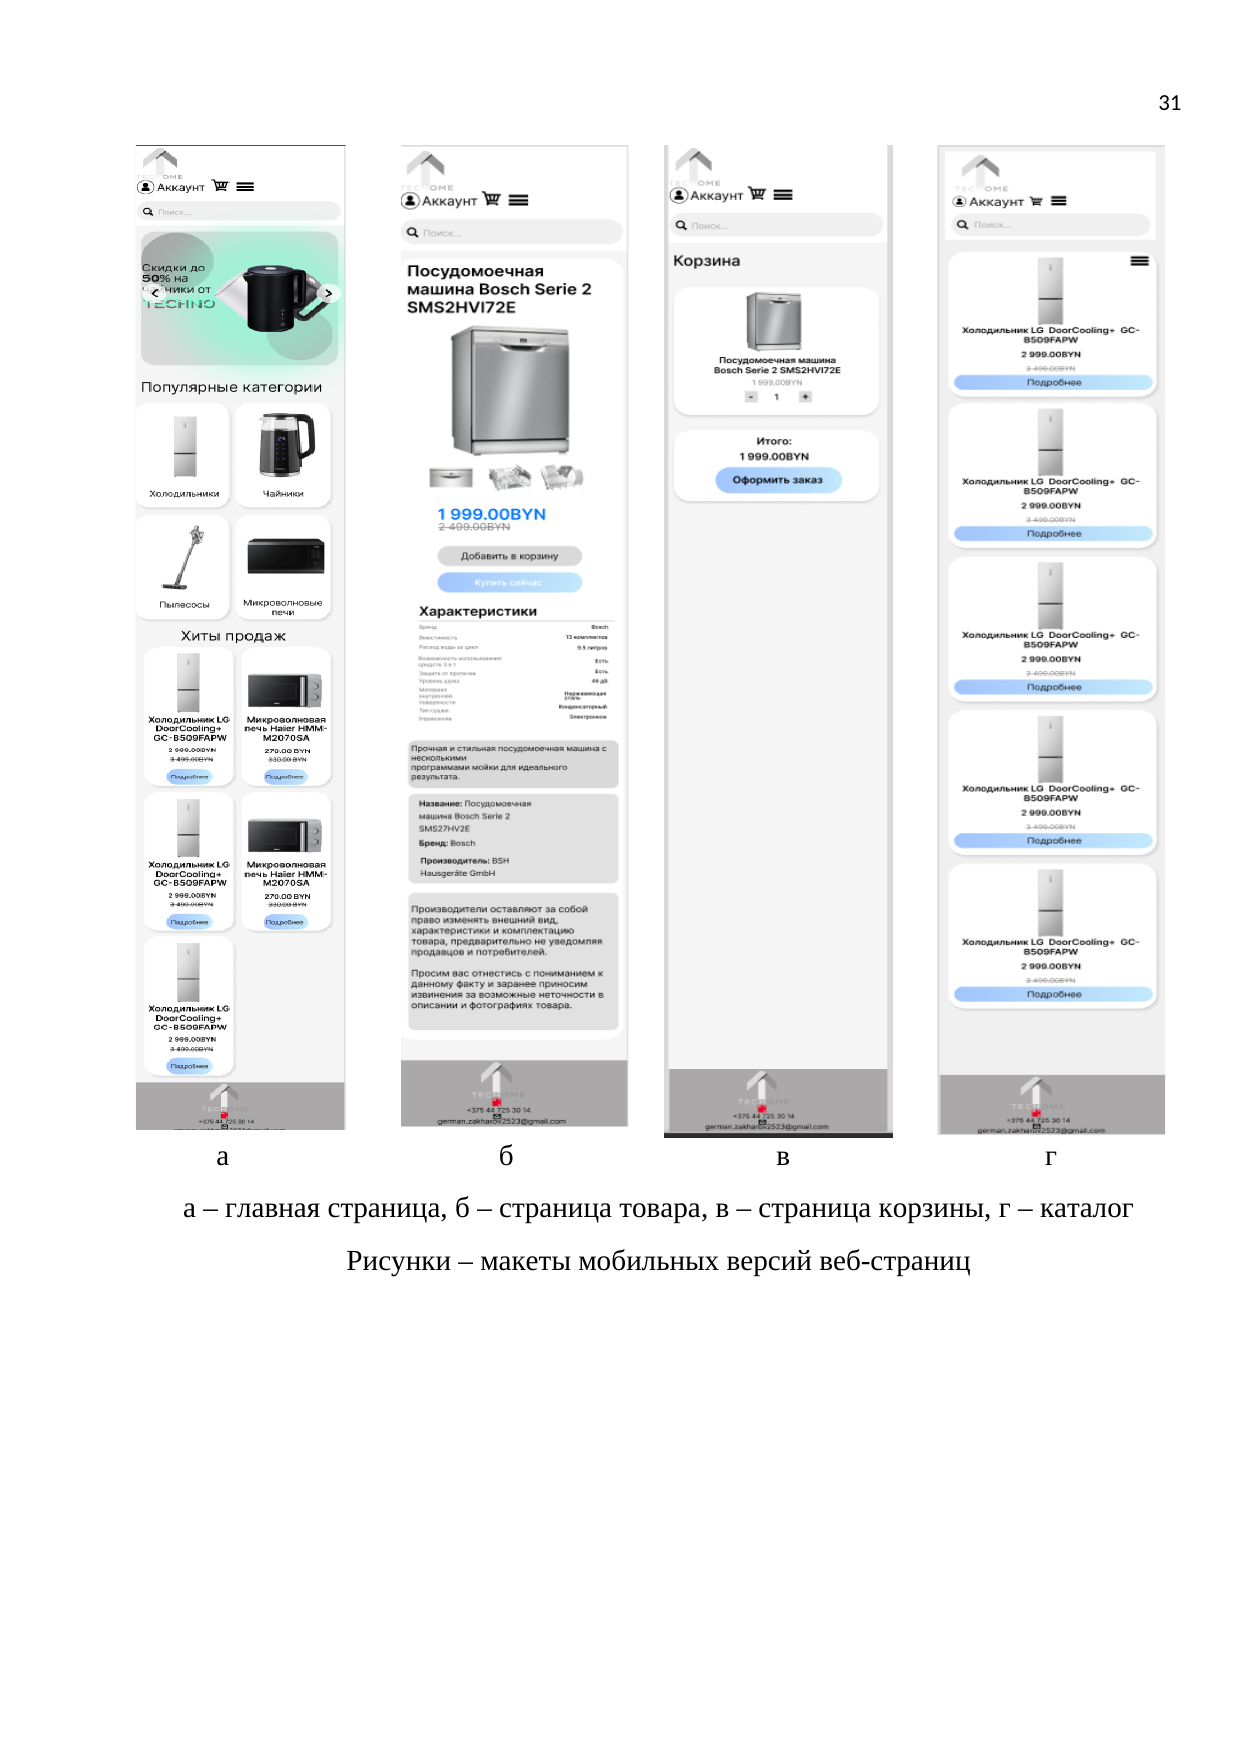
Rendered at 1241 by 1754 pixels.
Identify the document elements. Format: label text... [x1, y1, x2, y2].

picture [664, 145, 893, 1138]
picture [401, 145, 629, 1127]
picture [937, 145, 1166, 1135]
text Рисунки – макеты мобильных версий веб-страниц [136, 1243, 1181, 1277]
text а – главная страница, б – страница товара, в – страница корзины, г – каталог [136, 1190, 1181, 1224]
picture [135, 145, 346, 1130]
